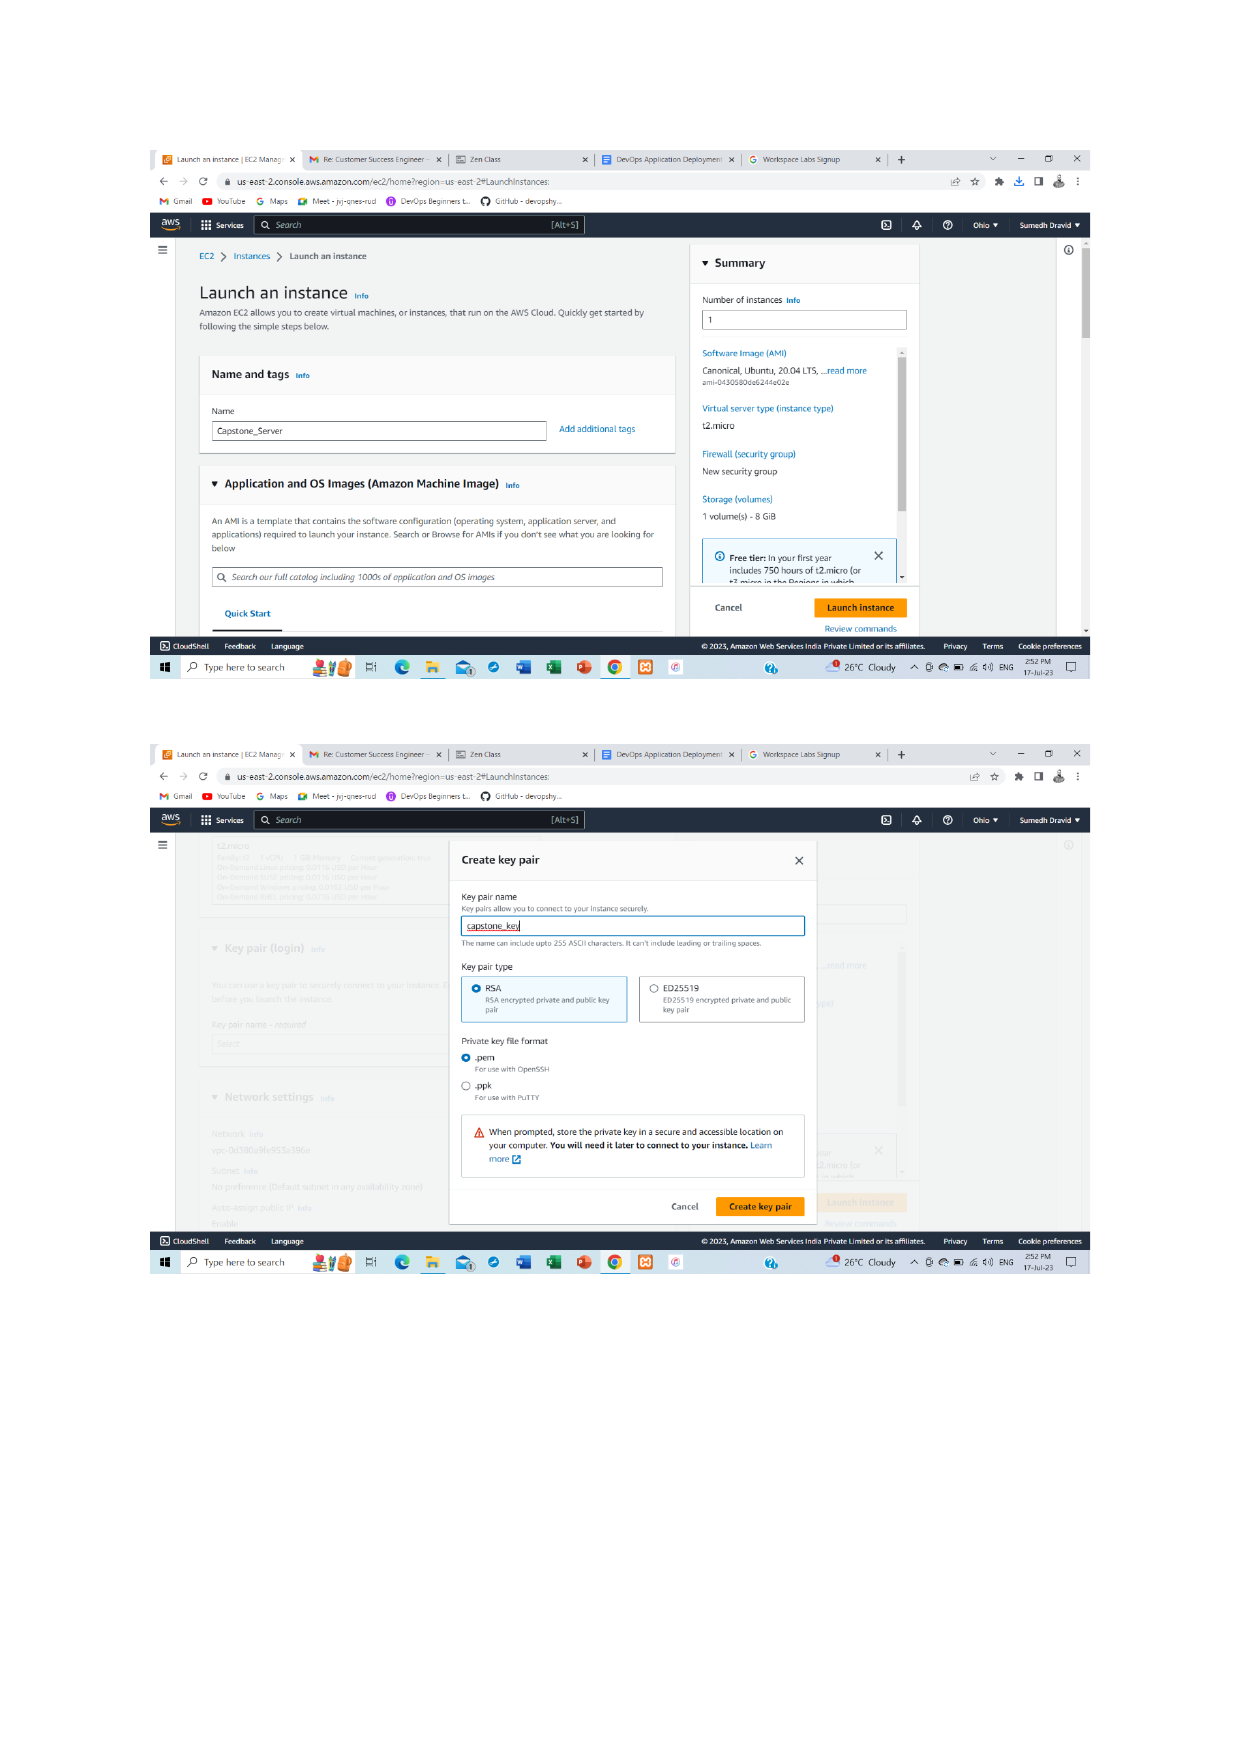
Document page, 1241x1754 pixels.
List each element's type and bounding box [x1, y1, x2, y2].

picture [150, 744, 1091, 1274]
picture [150, 150, 1091, 679]
